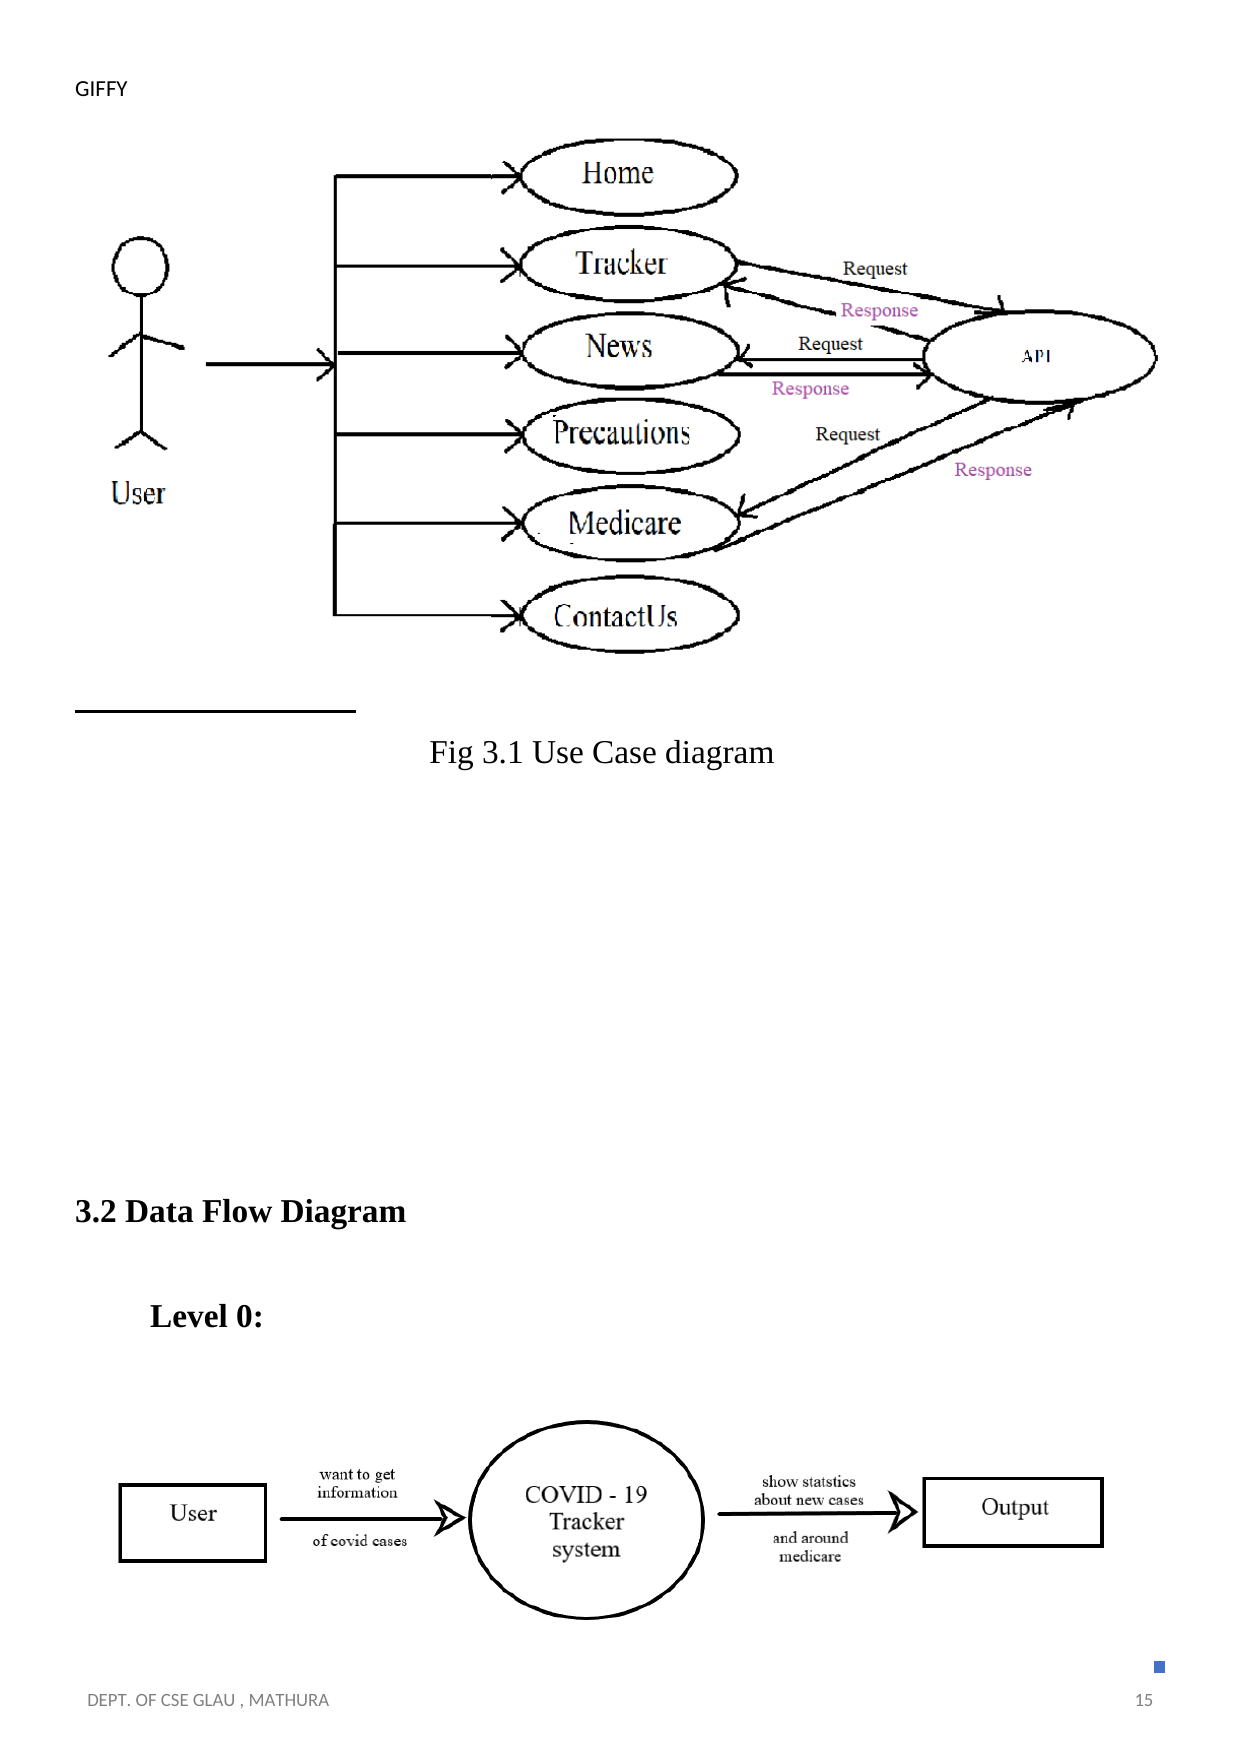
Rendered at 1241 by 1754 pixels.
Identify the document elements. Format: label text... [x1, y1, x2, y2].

picture [75, 101, 1166, 667]
text Fig 3.1 Use Case diagram [75, 732, 1165, 771]
text Level 0: [150, 1296, 1165, 1334]
text 3.2 Data Flow Diagram [75, 1191, 1165, 1229]
picture [69, 1353, 1152, 1679]
